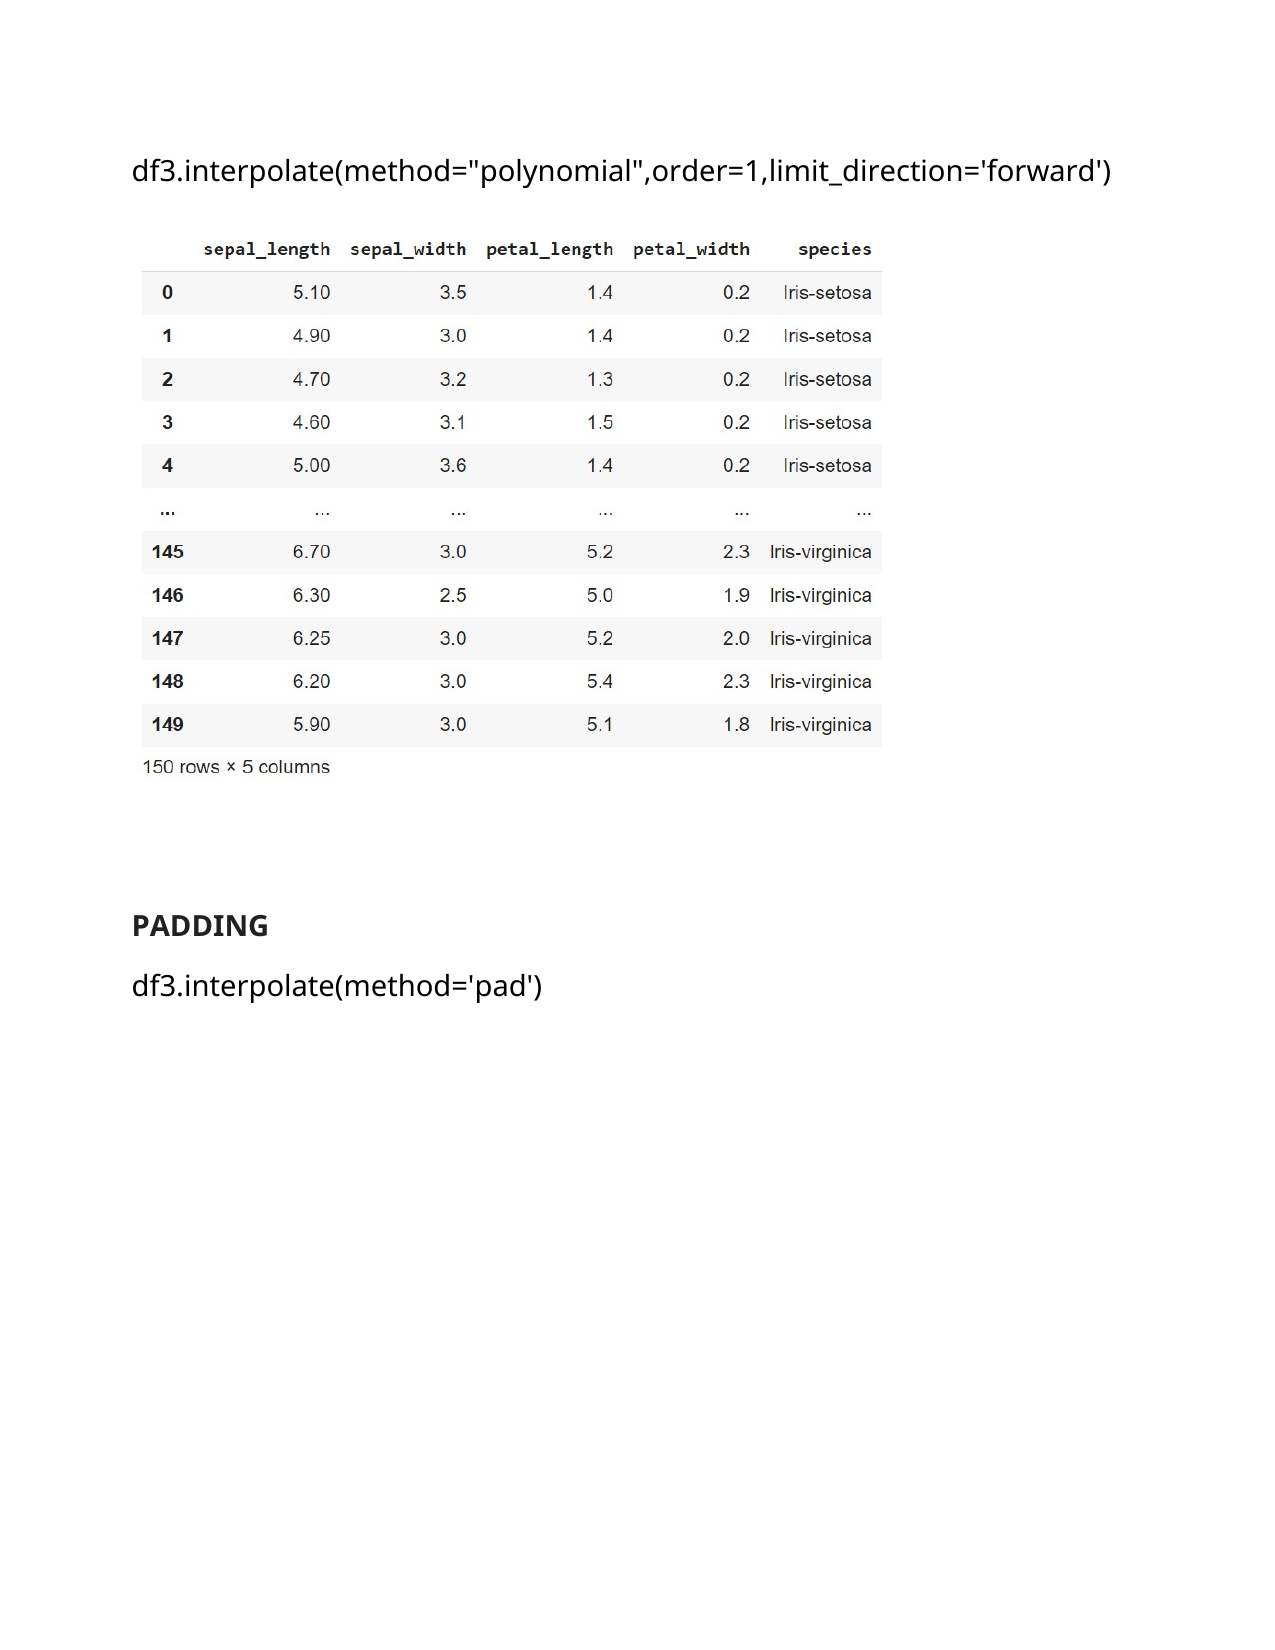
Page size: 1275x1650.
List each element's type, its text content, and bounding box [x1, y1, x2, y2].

picture [138, 227, 889, 784]
text PADDING [131, 906, 1116, 945]
text df3.interpolate(method='pad') [131, 965, 1116, 1005]
text df3.interpolate(method="polynomial",order=1,limit_direction='forward') [131, 150, 1116, 190]
